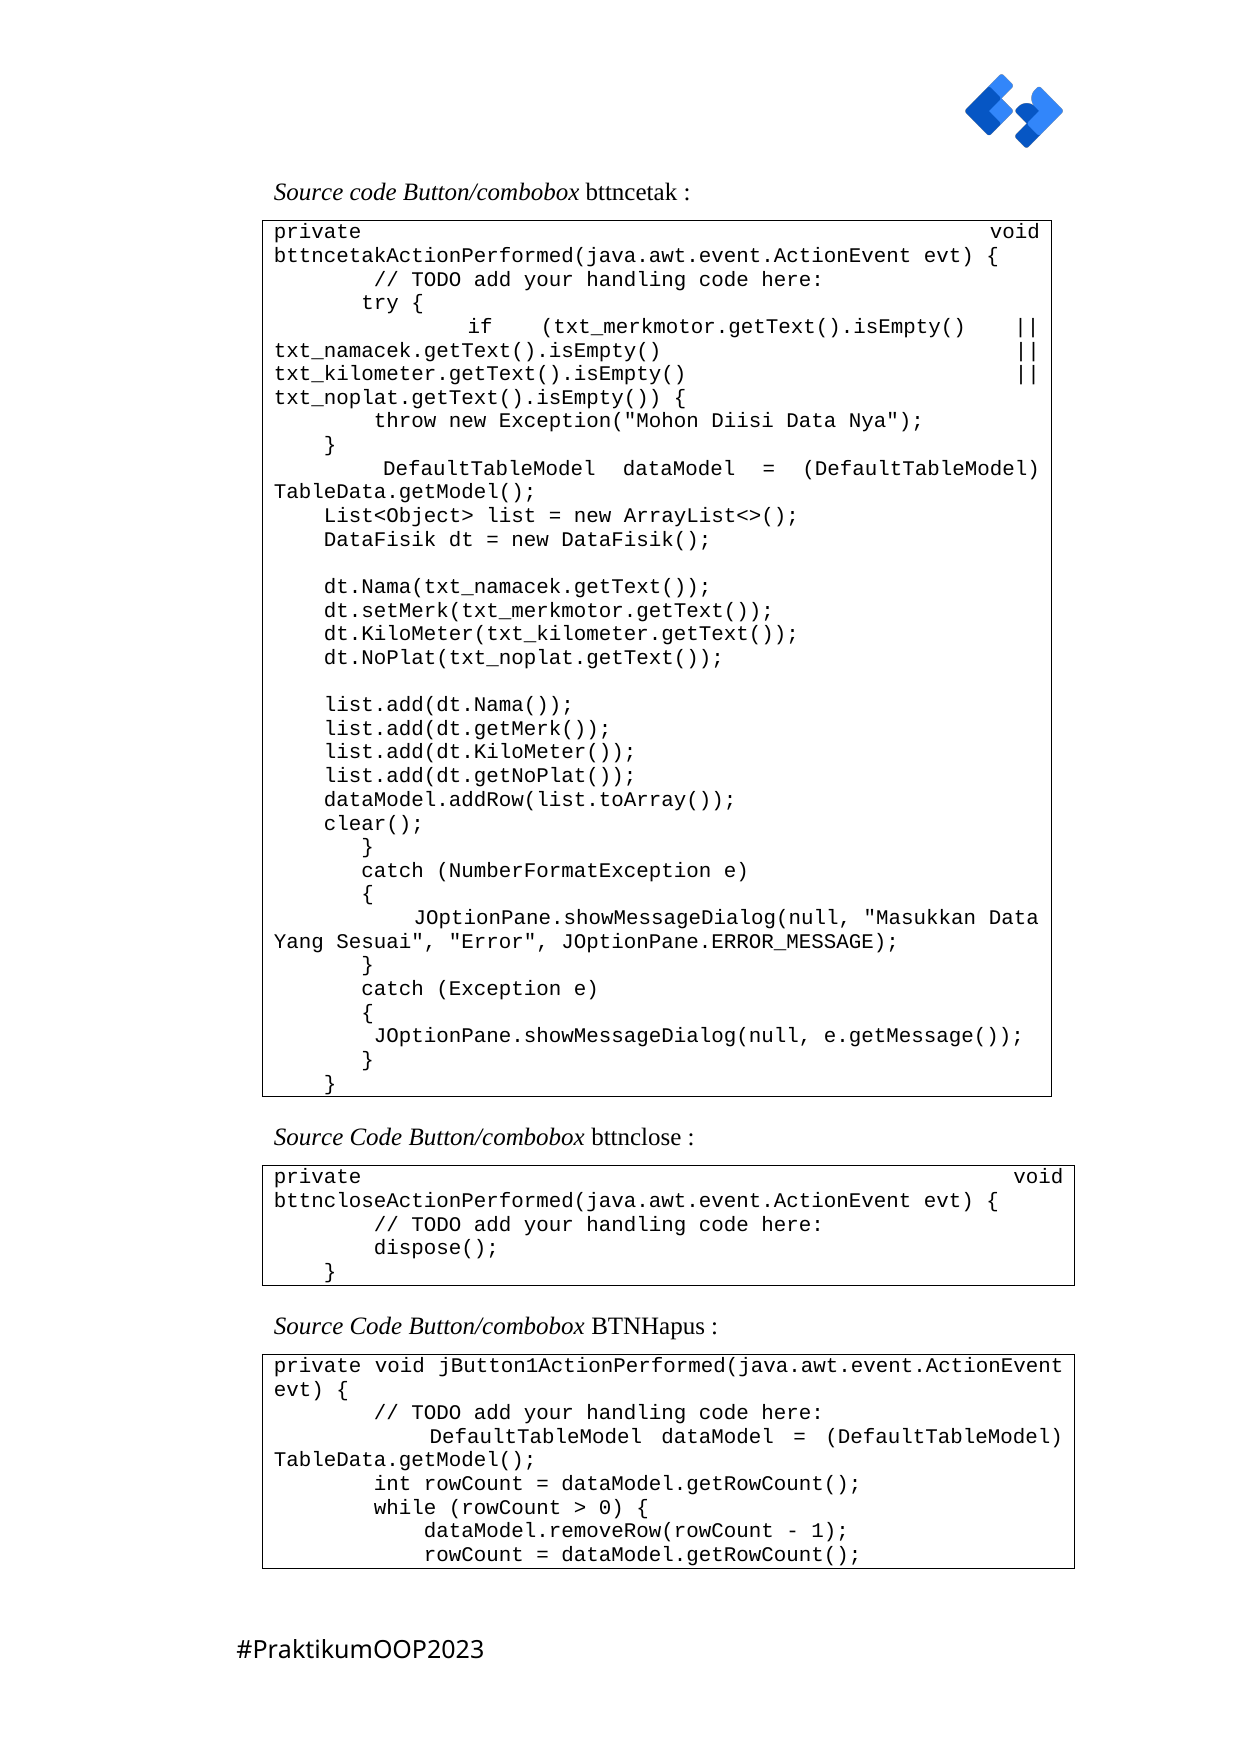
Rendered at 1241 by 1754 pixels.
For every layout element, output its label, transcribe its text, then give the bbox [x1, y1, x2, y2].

text Source Code Button/combobox bttnclose : [274, 1122, 1063, 1151]
text Source Code Button/combobox BTNHapus : [274, 1311, 1063, 1339]
picture [964, 73, 1064, 149]
table_header private void bttncetakActionPerformed(java.awt.event.ActionEvent evt) { // TODO add your handling code here: try { if (txt_merkmotor.getText().isEmpty() || txt_namacek.getText().isEmpty() || txt_kilometer.getText().isEmpty() || txt_noplat.getText().isEmpty()) { throw new Exception("Mohon Diisi Data Nya"); } DefaultTableModel dataModel = (DefaultTableModel) TableData.getModel(); List<Object> list = new ArrayList<>(); DataFisik dt = new DataFisik(); dt.Nama(txt_namacek.getText()); dt.setMerk(txt_merkmotor.getText()); dt.KiloMeter(txt_kilometer.getText()); dt.NoPlat(txt_noplat.getText()); list.add(dt.Nama()); list.add(dt.getMerk()); list.add(dt.KiloMeter()); list.add(dt.getNoPlat()); dataModel.addRow(list.toArray()); clear(); } catch (NumberFormatException e) { JOptionPane.showMessageDialog(null, "Masukkan Data Yang Sesuai", "Error", JOptionPane.ERROR_MESSAGE); } catch (Exception e) { JOptionPane.showMessageDialog(null, e.getMessage()); } } [263, 221, 1051, 1096]
text Source code Button/combobox bttncetak : [274, 177, 1063, 206]
table_header private void bttncloseActionPerformed(java.awt.event.ActionEvent evt) { // TODO add your handling code here: dispose(); } [263, 1166, 1074, 1285]
